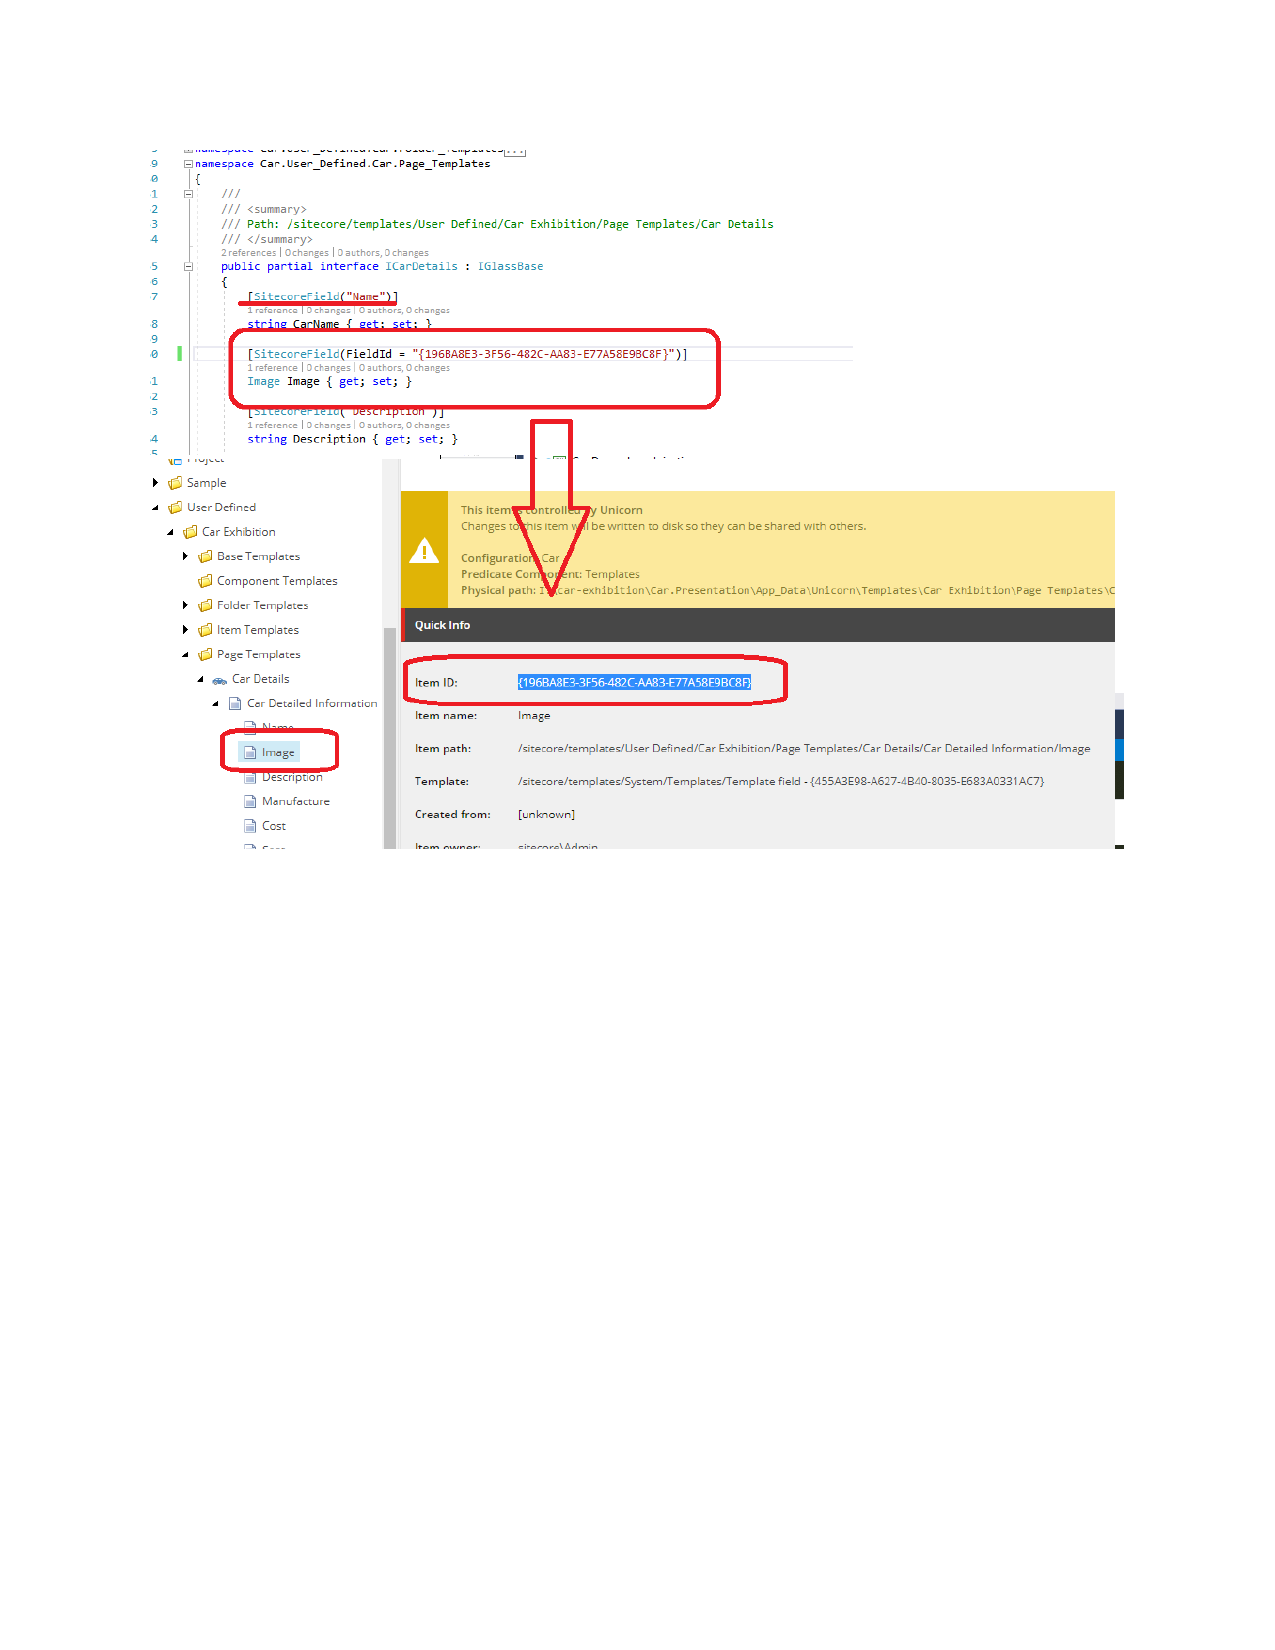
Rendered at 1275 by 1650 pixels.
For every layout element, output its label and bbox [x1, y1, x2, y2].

picture [150, 150, 1124, 849]
